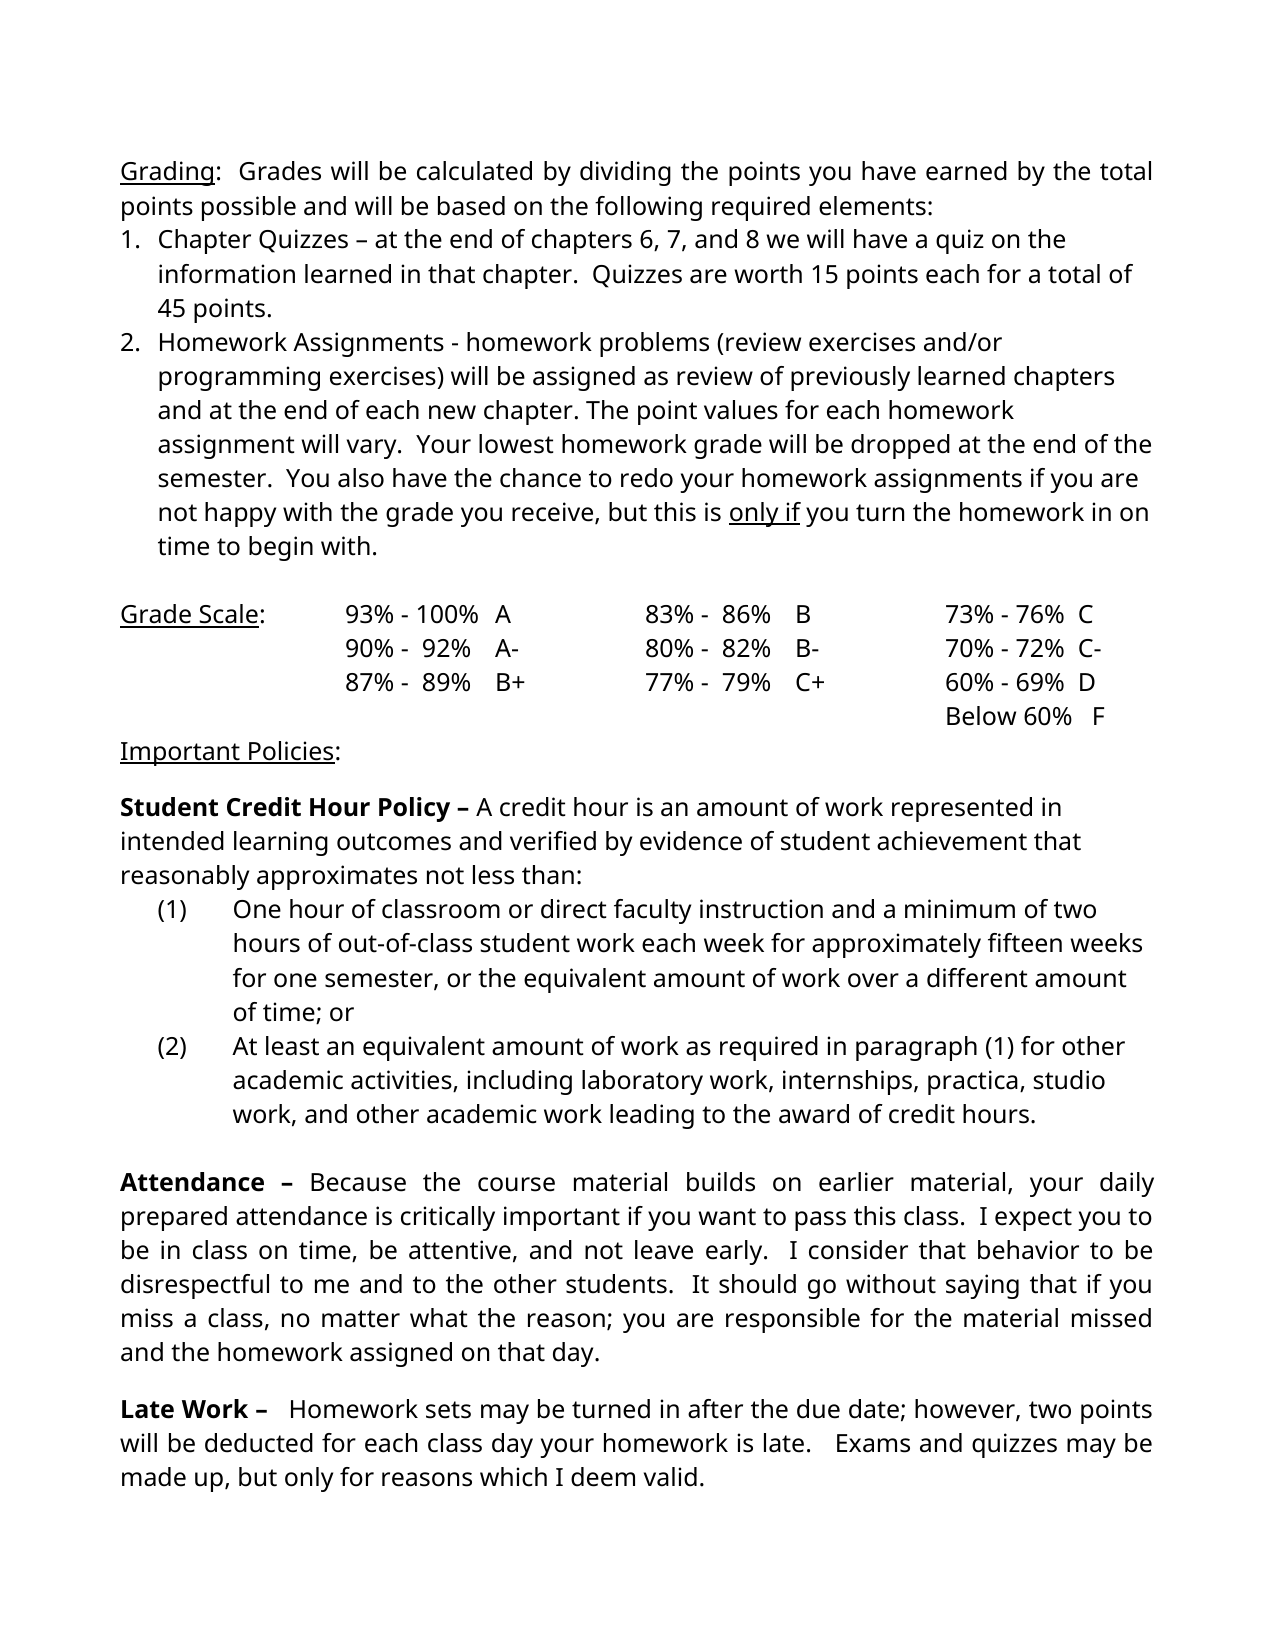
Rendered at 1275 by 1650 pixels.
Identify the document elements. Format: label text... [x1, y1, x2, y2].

list One hour of classroom or direct faculty instruction and a minimum of two hours of out-of-class student work each week for approximately fifteen weeks for one semester, or the equivalent amount of work over a different amount of time; or [157, 892, 1155, 1028]
text Below 60% F [120, 699, 1155, 733]
text Late Work – Homework sets may be turned in after the due date; however, two points will be deducted for each class day your homework is late. Exams and quizzes may be made up, but only for reasons which I deem valid. [120, 1392, 1155, 1494]
text Grading: Grades will be calculated by dividing the points you have earned by the total points possible and will be based on the following required elements: [120, 154, 1155, 222]
text Student Credit Hour Policy – A credit hour is an amount of work represented in intended learning outcomes and verified by evidence of student achievement that reasonably approximates not less than: [120, 790, 1155, 892]
text 87% - 89% B+ 77% - 79% C+ 60% - 69% D [120, 665, 1155, 699]
text Important Policies: [120, 733, 1155, 767]
text 90% - 92% A- 80% - 82% B- 70% - 72% C- [120, 631, 1155, 665]
text Grade Scale: 93% - 100% A 83% - 86% B 73% - 76% C [120, 597, 1155, 631]
list At least an equivalent amount of work as required in paragraph (1) for other academic activities, including laboratory work, internships, practica, studio work, and other academic work leading to the award of credit hours. [157, 1028, 1155, 1131]
list Chapter Quizzes – at the end of chapters 6, 7, and 8 we will have a quiz on the information learned in that chapter. Quizzes are worth 15 points each for a total of 45 points. [120, 222, 1155, 324]
text Attendance – Because the course material builds on earlier material, your daily prepared attendance is critically important if you want to pass this class. I expect you to be in class on time, be attentive, and not leave early. I consider that behavior to be disrespectful to me and to the other students. It should go without saying that if you miss a class, no matter what the reason; you are responsible for the material missed and the homework assigned on that day. [120, 1164, 1155, 1369]
list Homework Assignments - homework problems (review exercises and/or programming exercises) will be assigned as review of previously learned chapters and at the end of each new chapter. The point values for each homework assignment will vary. Your lowest homework grade will be dropped at the end of the semester. You also have the chance to redo your homework assignments if you are not happy with the grade you receive, but this is only if you turn the homework in on time to begin with. [120, 324, 1155, 563]
